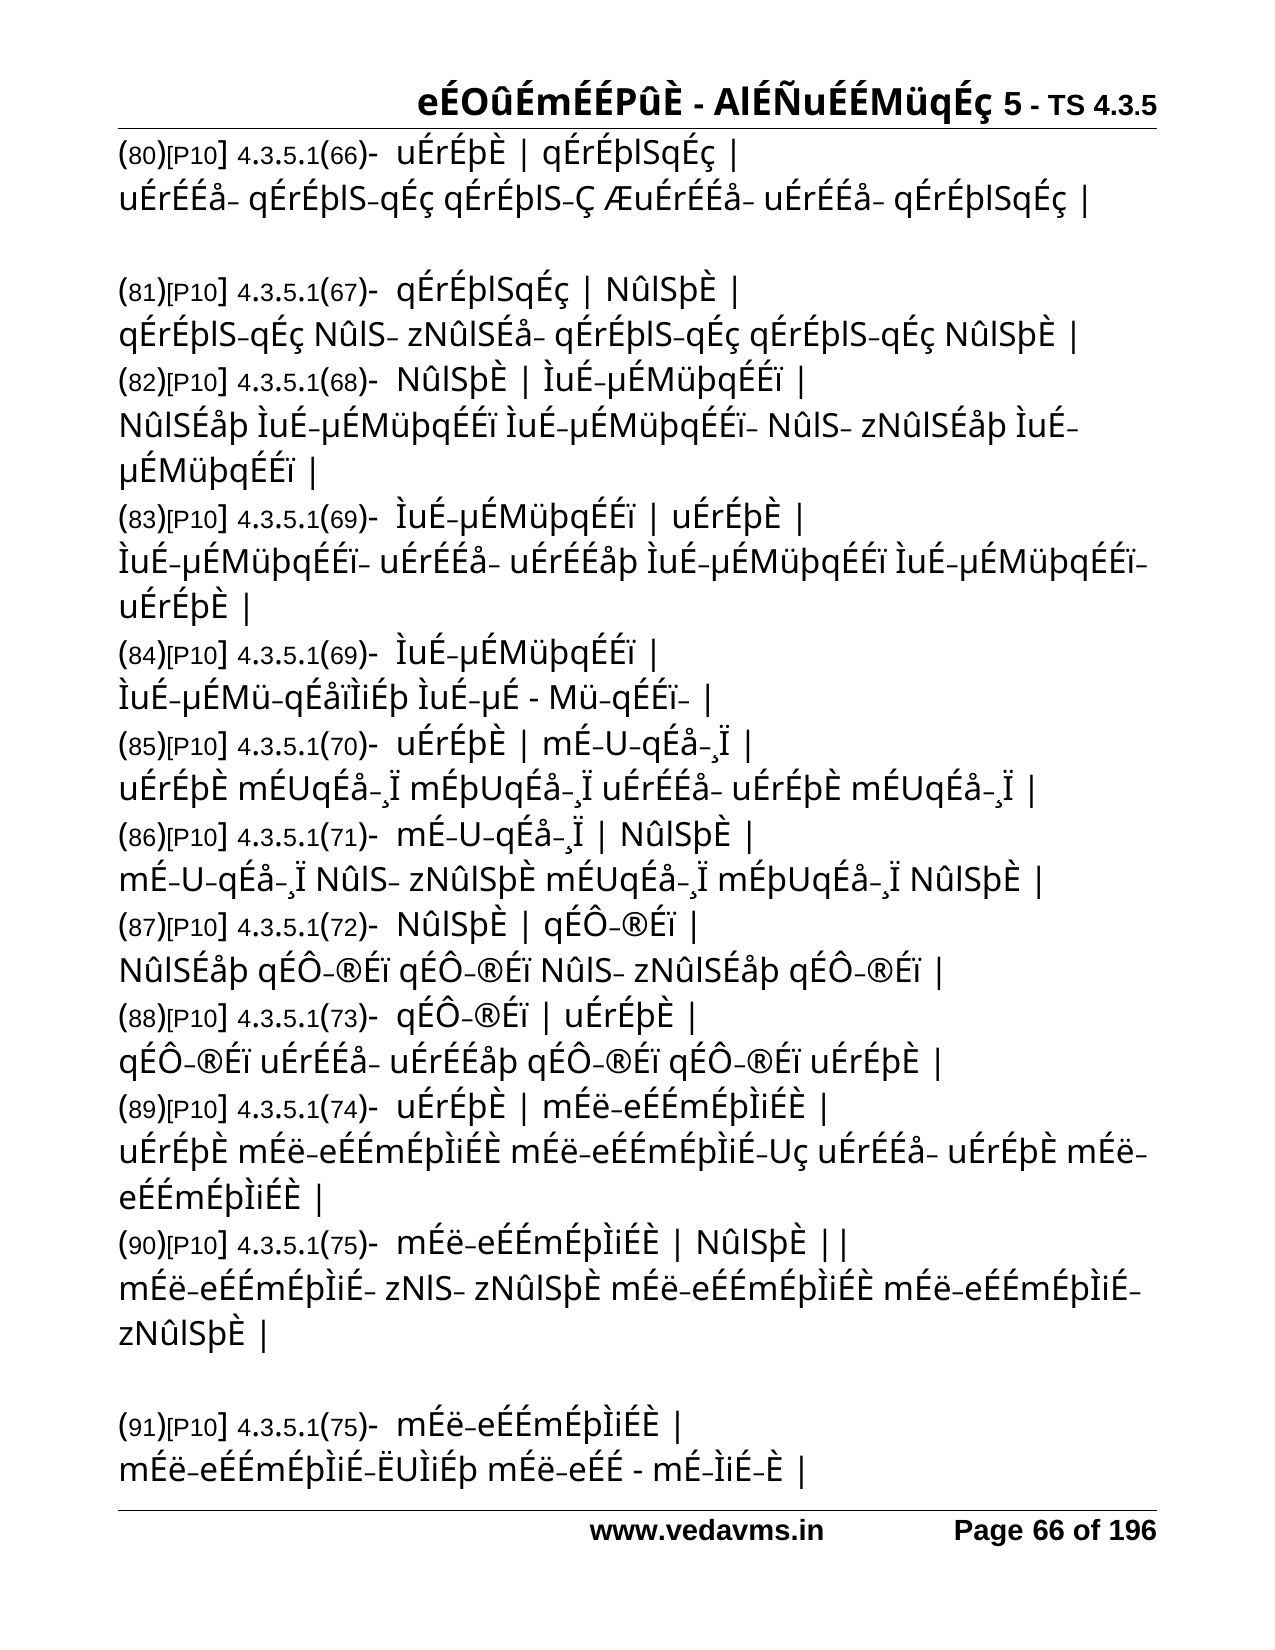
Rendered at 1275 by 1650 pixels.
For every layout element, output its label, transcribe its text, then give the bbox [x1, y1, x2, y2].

text mÉë–eÉÉmÉþÌiÉ– zNlS– zNûlSþÈ mÉë–eÉÉmÉþÌiÉÈ mÉë–eÉÉmÉþÌiÉ– zNûlSþÈ | [118, 1264, 1157, 1355]
text uÉrÉÉå– qÉrÉþlS–qÉç qÉrÉþlS–Ç ÆuÉrÉÉå– uÉrÉÉå– qÉrÉþlSqÉç | [118, 174, 1157, 220]
text uÉrÉþÈ mÉë–eÉÉmÉþÌiÉÈ mÉë–eÉÉmÉþÌiÉ–Uç uÉrÉÉå– uÉrÉþÈ mÉë–eÉÉmÉþÌiÉÈ | [118, 1128, 1157, 1219]
text uÉrÉþÈ mÉUqÉå–¸Ï mÉþUqÉå–¸Ï uÉrÉÉå– uÉrÉþÈ mÉUqÉå–¸Ï | [118, 765, 1157, 810]
text (83)[P10] 4.3.5.1(69)- ÌuÉ–µÉMüþqÉÉï | uÉrÉþÈ | [118, 492, 1157, 538]
text ÌuÉ–µÉMü–qÉåïÌiÉþ ÌuÉ–µÉ - Mü–qÉÉï– | [118, 674, 1157, 719]
text (90)[P10] 4.3.5.1(75)- mÉë–eÉÉmÉþÌiÉÈ | NûlSþÈ || [118, 1219, 1157, 1264]
text (86)[P10] 4.3.5.1(71)- mÉ–U–qÉå–¸Ï | NûlSþÈ | [118, 810, 1157, 856]
text (84)[P10] 4.3.5.1(69)- ÌuÉ–µÉMüþqÉÉï | [118, 629, 1157, 674]
text ÌuÉ–µÉMüþqÉÉï– uÉrÉÉå– uÉrÉÉåþ ÌuÉ–µÉMüþqÉÉï ÌuÉ–µÉMüþqÉÉï– uÉrÉþÈ | [118, 538, 1157, 629]
text (87)[P10] 4.3.5.1(72)- NûlSþÈ | qÉÔ–®Éï | [118, 901, 1157, 947]
text (88)[P10] 4.3.5.1(73)- qÉÔ–®Éï | uÉrÉþÈ | [118, 992, 1157, 1037]
text qÉrÉþlS–qÉç NûlS– zNûlSÉå– qÉrÉþlS–qÉç qÉrÉþlS–qÉç NûlSþÈ | [118, 311, 1157, 356]
text (81)[P10] 4.3.5.1(67)- qÉrÉþlSqÉç | NûlSþÈ | [118, 265, 1157, 311]
text (89)[P10] 4.3.5.1(74)- uÉrÉþÈ | mÉë–eÉÉmÉþÌiÉÈ | [118, 1083, 1157, 1128]
text (91)[P10] 4.3.5.1(75)- mÉë–eÉÉmÉþÌiÉÈ | [118, 1401, 1157, 1446]
text (80)[P10] 4.3.5.1(66)- uÉrÉþÈ | qÉrÉþlSqÉç | [118, 129, 1157, 174]
text (82)[P10] 4.3.5.1(68)- NûlSþÈ | ÌuÉ–µÉMüþqÉÉï | [118, 356, 1157, 402]
text mÉ–U–qÉå–¸Ï NûlS– zNûlSþÈ mÉUqÉå–¸Ï mÉþUqÉå–¸Ï NûlSþÈ | [118, 856, 1157, 901]
text qÉÔ–®Éï uÉrÉÉå– uÉrÉÉåþ qÉÔ–®Éï qÉÔ–®Éï uÉrÉþÈ | [118, 1037, 1157, 1083]
text mÉë–eÉÉmÉþÌiÉ–ËUÌiÉþ mÉë–eÉÉ - mÉ–ÌiÉ–È | [118, 1446, 1157, 1492]
text NûlSÉåþ ÌuÉ–µÉMüþqÉÉï ÌuÉ–µÉMüþqÉÉï– NûlS– zNûlSÉåþ ÌuÉ–µÉMüþqÉÉï | [118, 402, 1157, 492]
text (85)[P10] 4.3.5.1(70)- uÉrÉþÈ | mÉ–U–qÉå–¸Ï | [118, 719, 1157, 765]
text NûlSÉåþ qÉÔ–®Éï qÉÔ–®Éï NûlS– zNûlSÉåþ qÉÔ–®Éï | [118, 947, 1157, 992]
